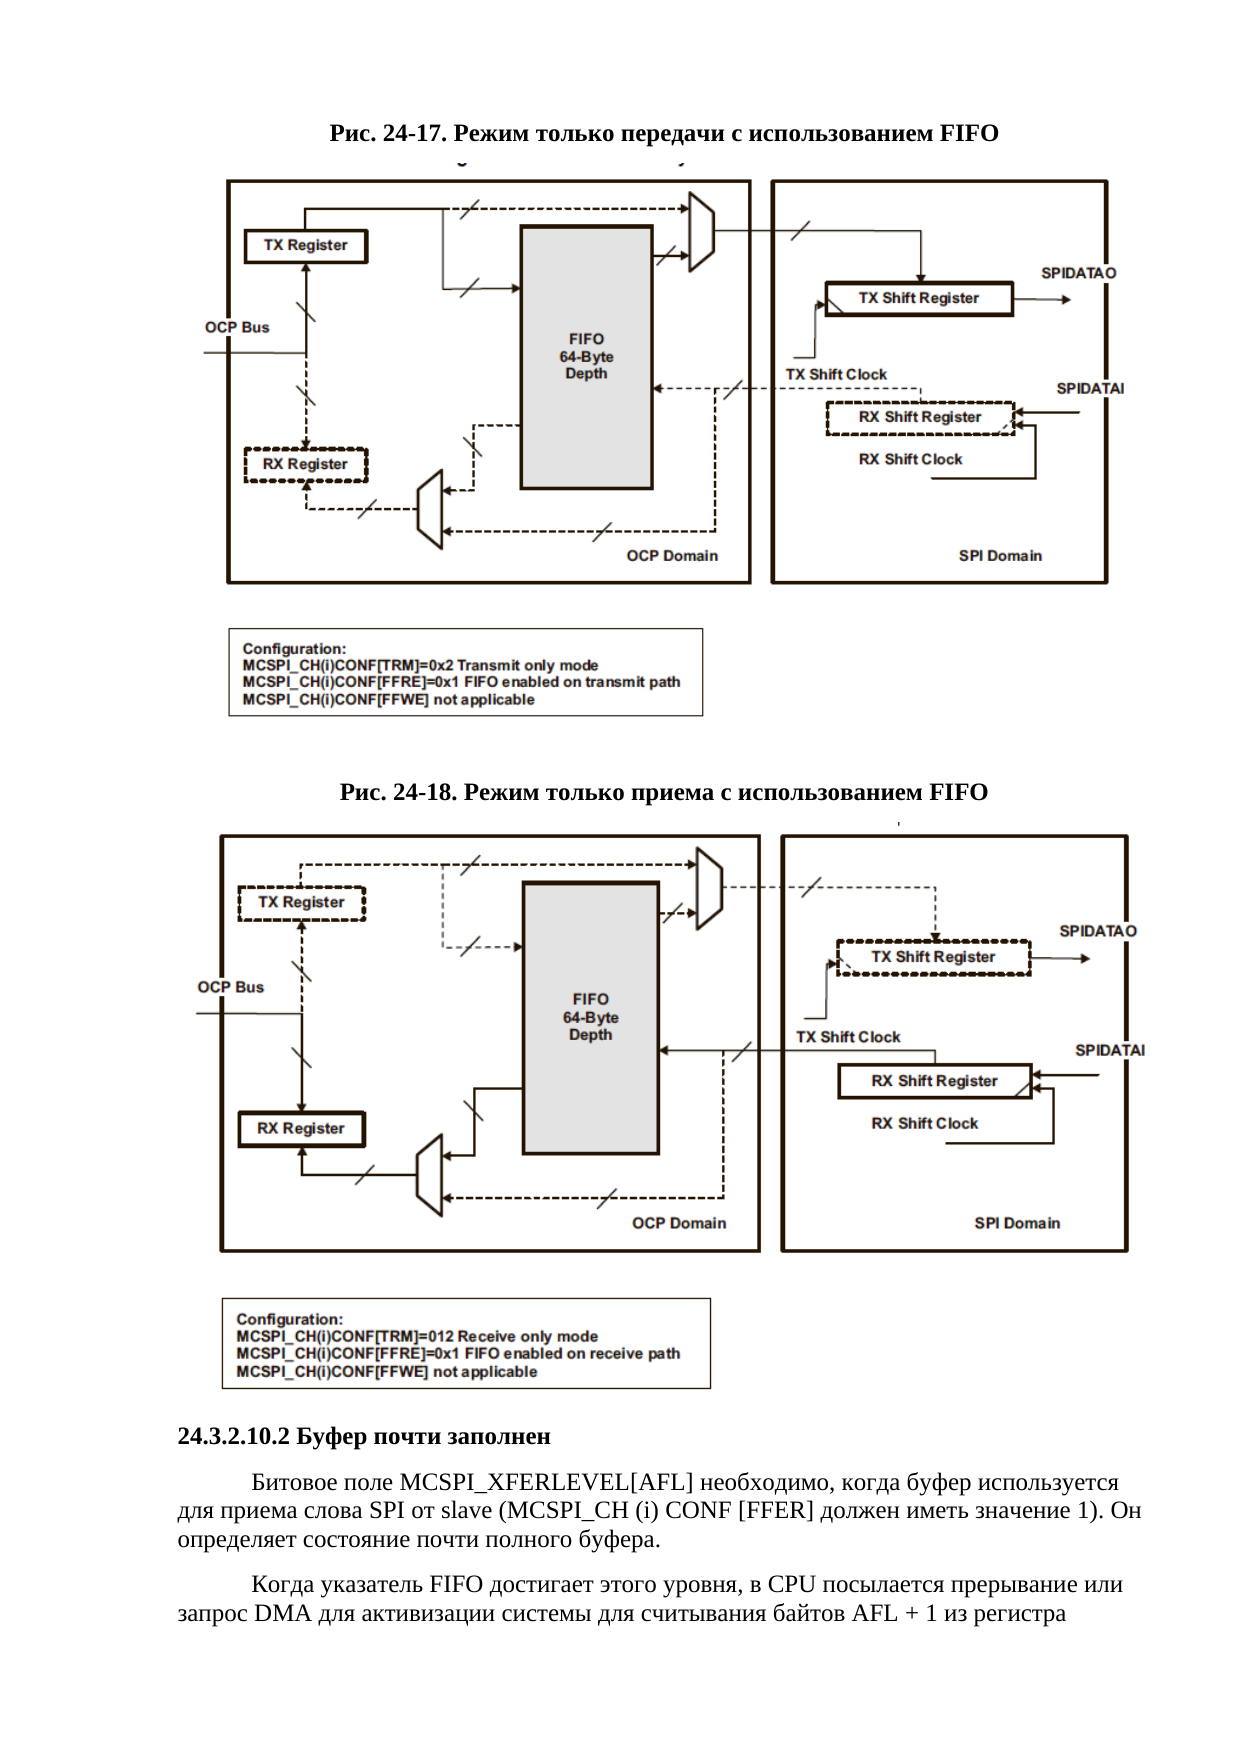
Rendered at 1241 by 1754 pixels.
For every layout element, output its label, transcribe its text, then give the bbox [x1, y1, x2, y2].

text Рис. 24-18. Режим только приема с использованием FIFO [177, 777, 1152, 805]
picture [185, 163, 1144, 760]
text Битовое поле MCSPI_XFERLEVEL[AFL] необходимо, когда буфер используется для приема слова SPI от slave (MCSPI_CH (i) CONF [FFER] должен иметь значение 1). Он определяет состояние почти полного буфера. [177, 1467, 1152, 1553]
text Рис. 24-17. Режим только передачи с использованием FIFO [177, 118, 1152, 147]
text 24.3.2.10.2 Буфер почти заполнен [177, 1421, 1152, 1450]
picture [177, 822, 1152, 1405]
